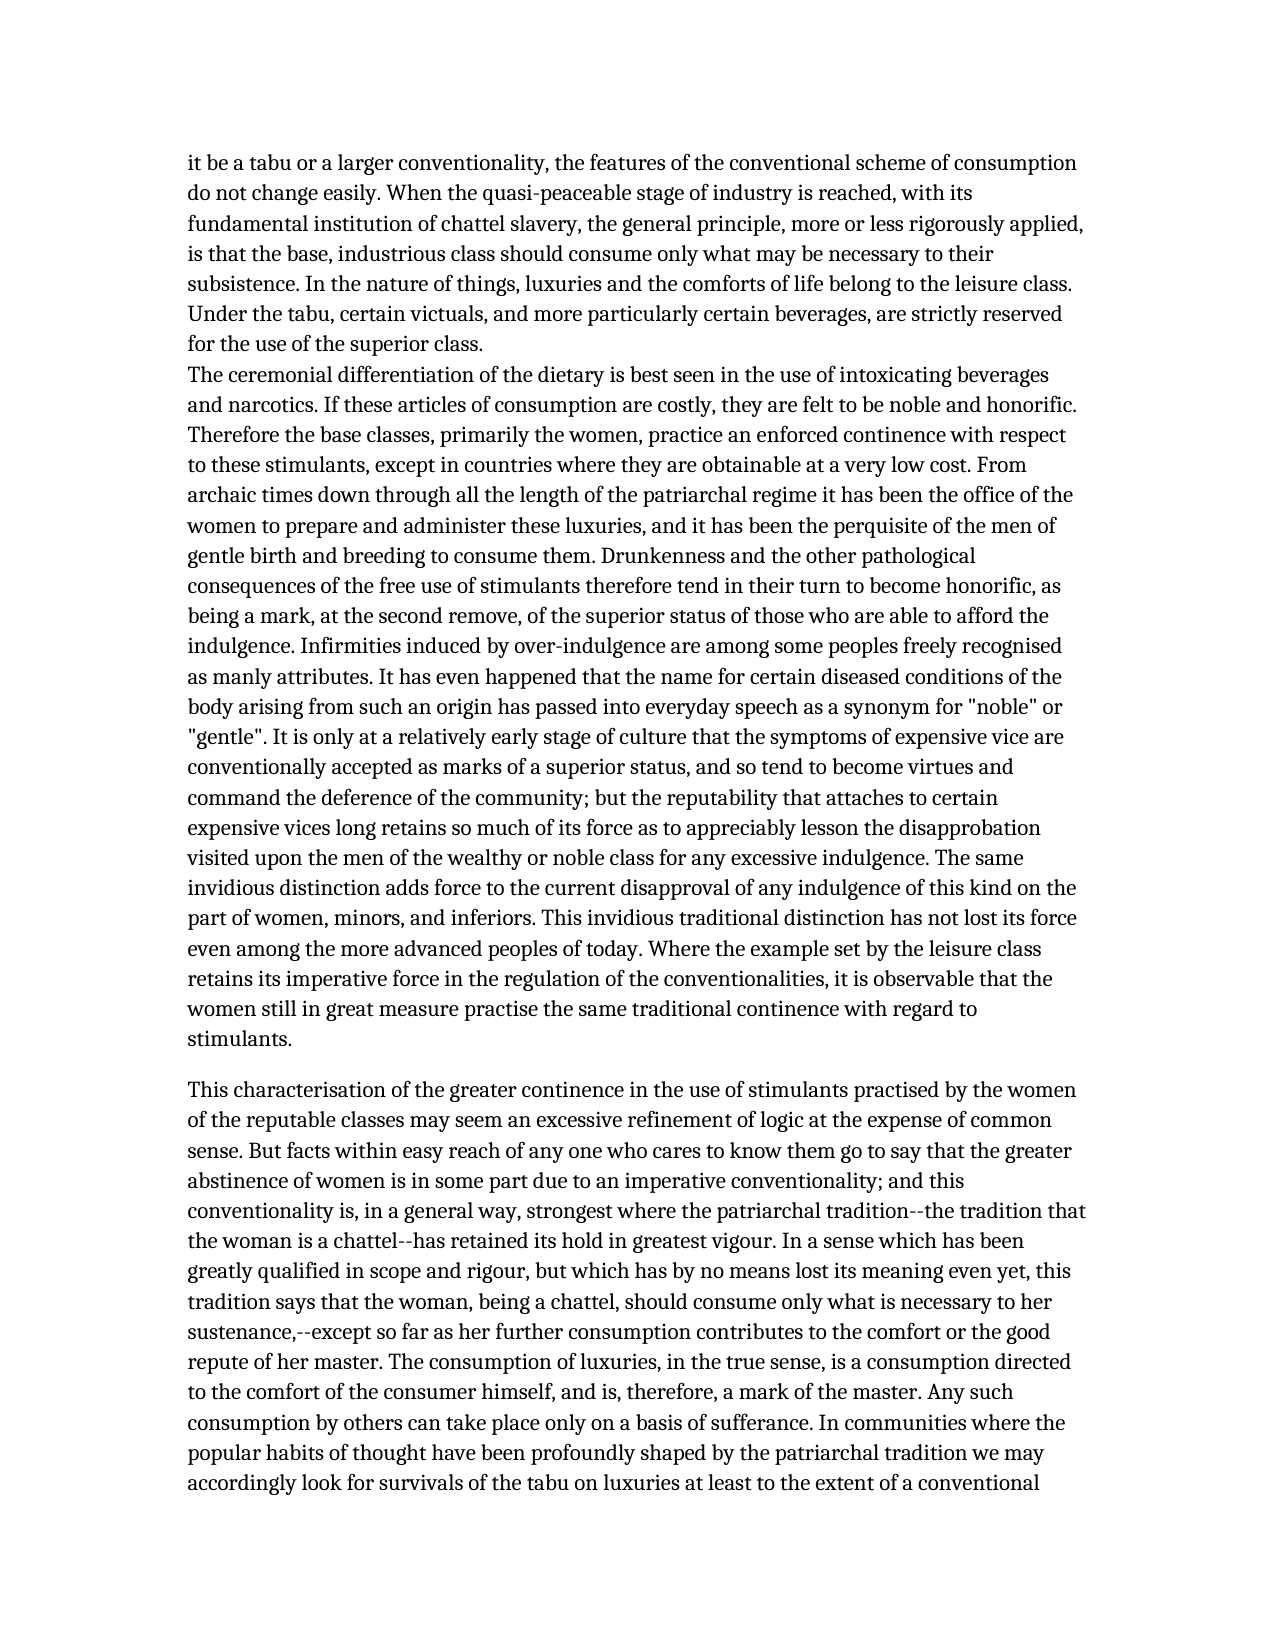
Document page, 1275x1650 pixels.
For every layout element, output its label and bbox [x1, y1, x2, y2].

text [187, 1077, 1087, 1496]
text [187, 150, 1087, 1052]
